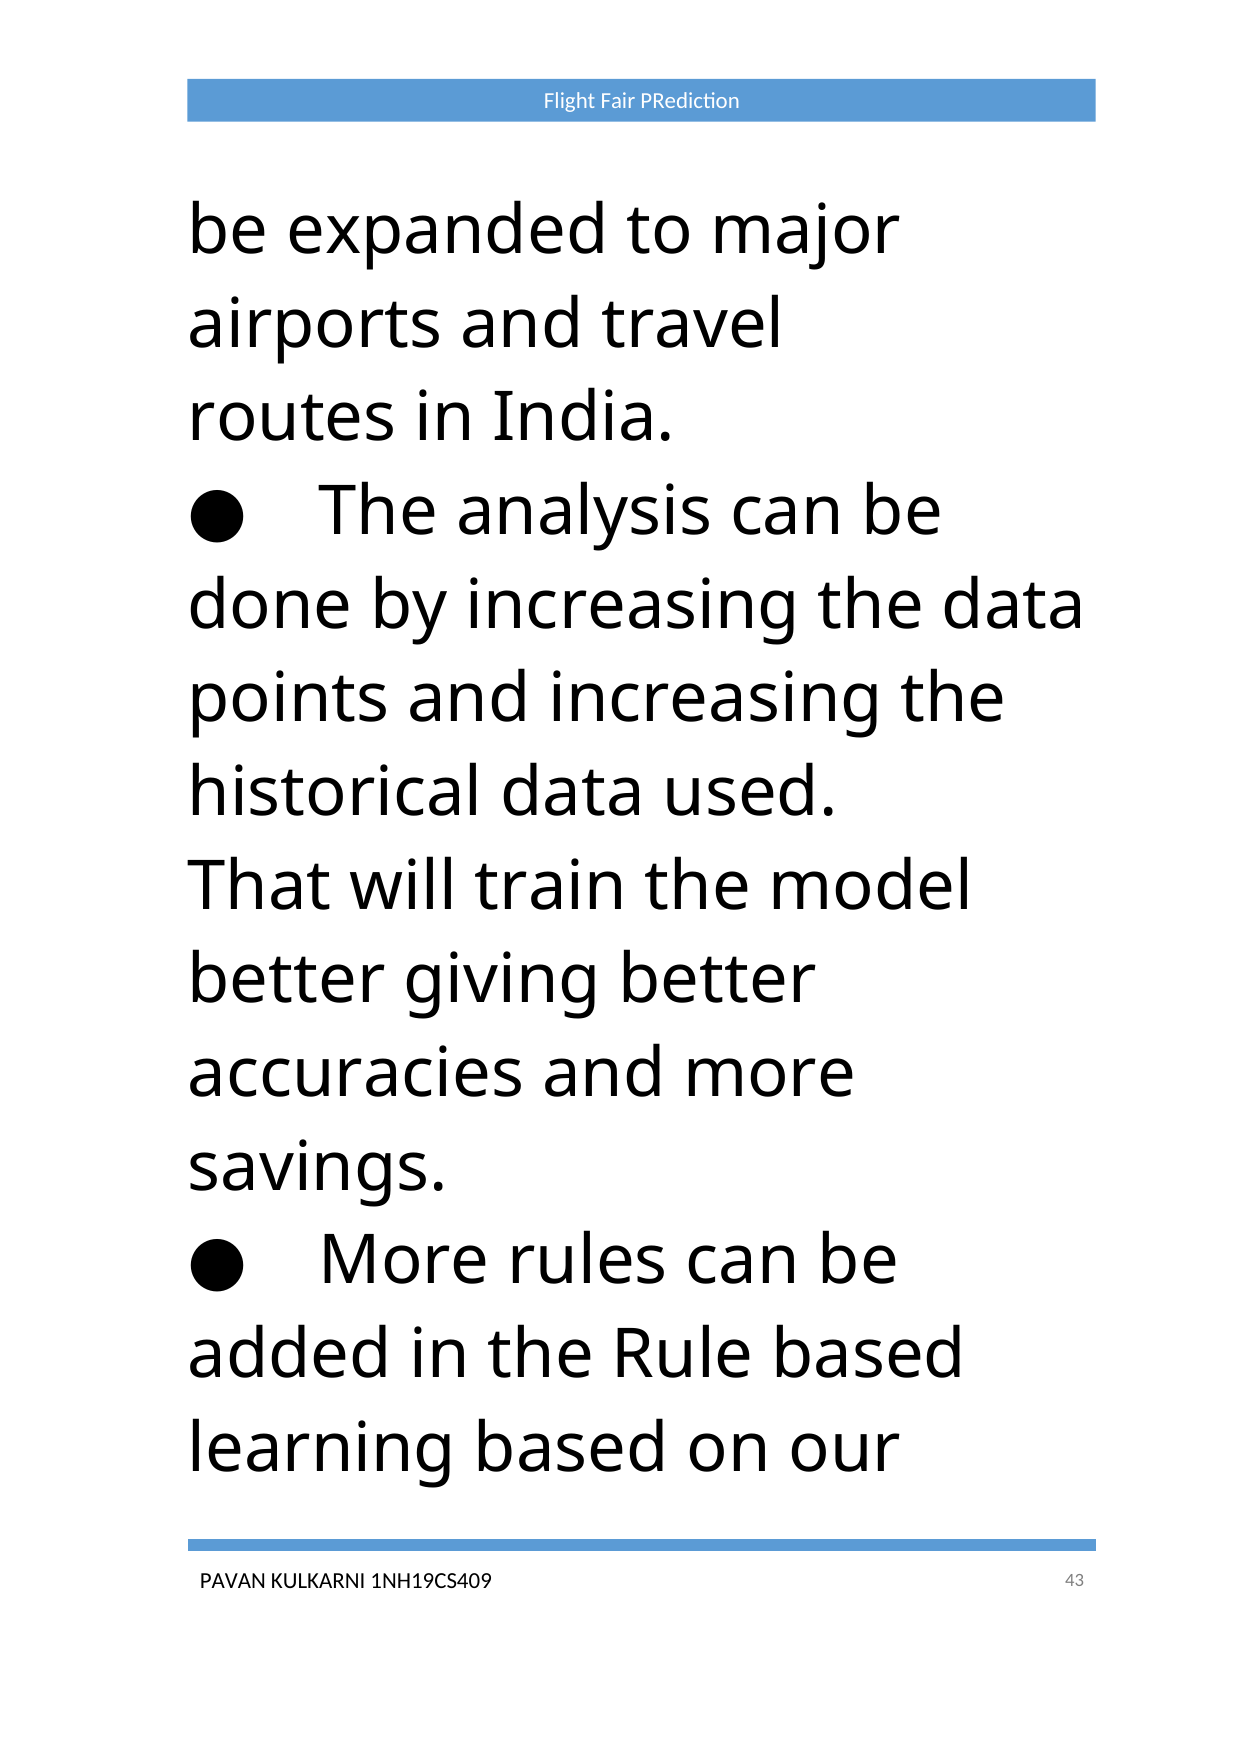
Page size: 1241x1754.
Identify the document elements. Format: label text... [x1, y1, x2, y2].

text That will train the model better giving better accuracies and more savings. [187, 836, 1096, 1210]
text routes in India. [187, 367, 1096, 461]
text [187, 1210, 1096, 1491]
text ●The analysis can be done by increasing the data points and increasing the historical data used. [187, 461, 1096, 836]
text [187, 180, 1096, 367]
